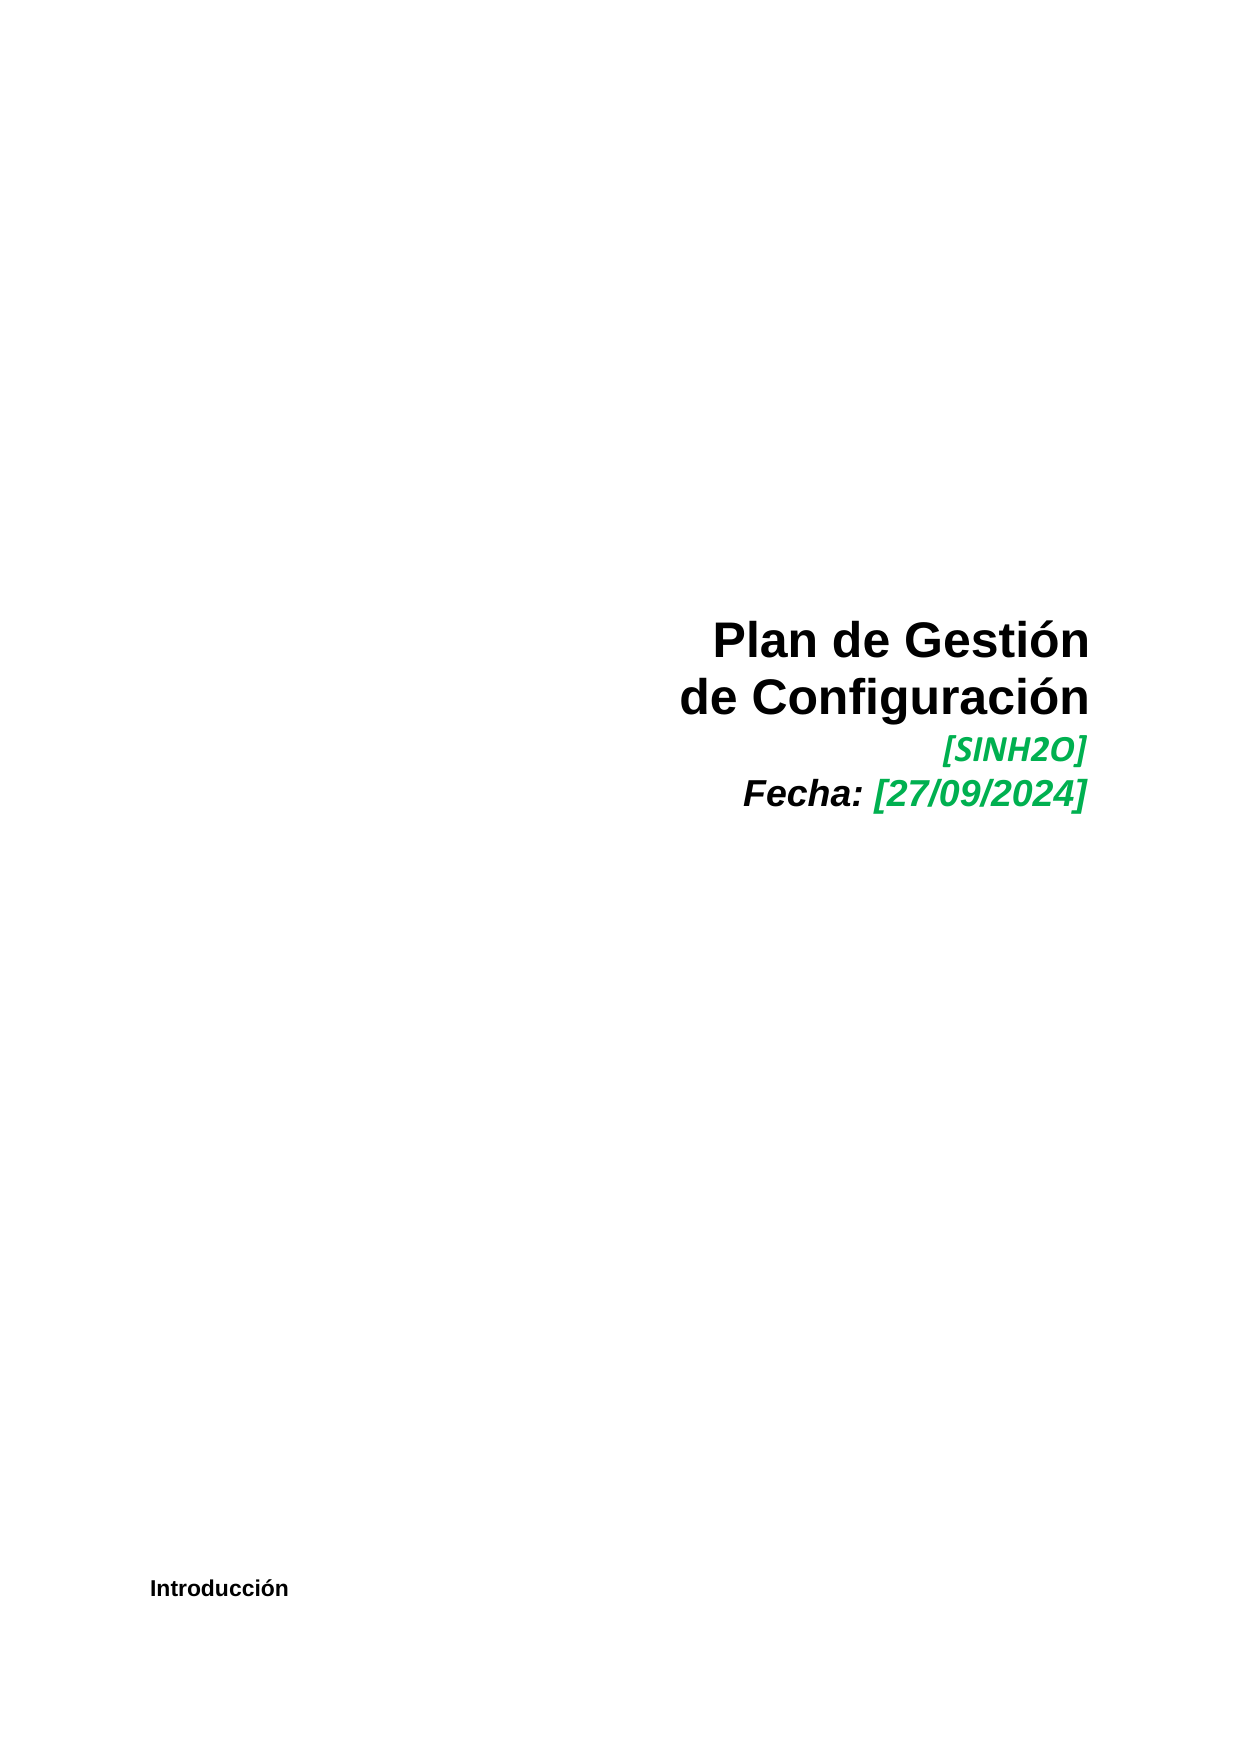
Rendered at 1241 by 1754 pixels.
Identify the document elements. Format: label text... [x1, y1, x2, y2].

list Fecha: [27/09/2024] [187, 771, 1090, 814]
list Plan de Gestión [187, 610, 1090, 667]
list de Configuración [187, 667, 1090, 725]
list [SINH2O] [187, 725, 1090, 771]
